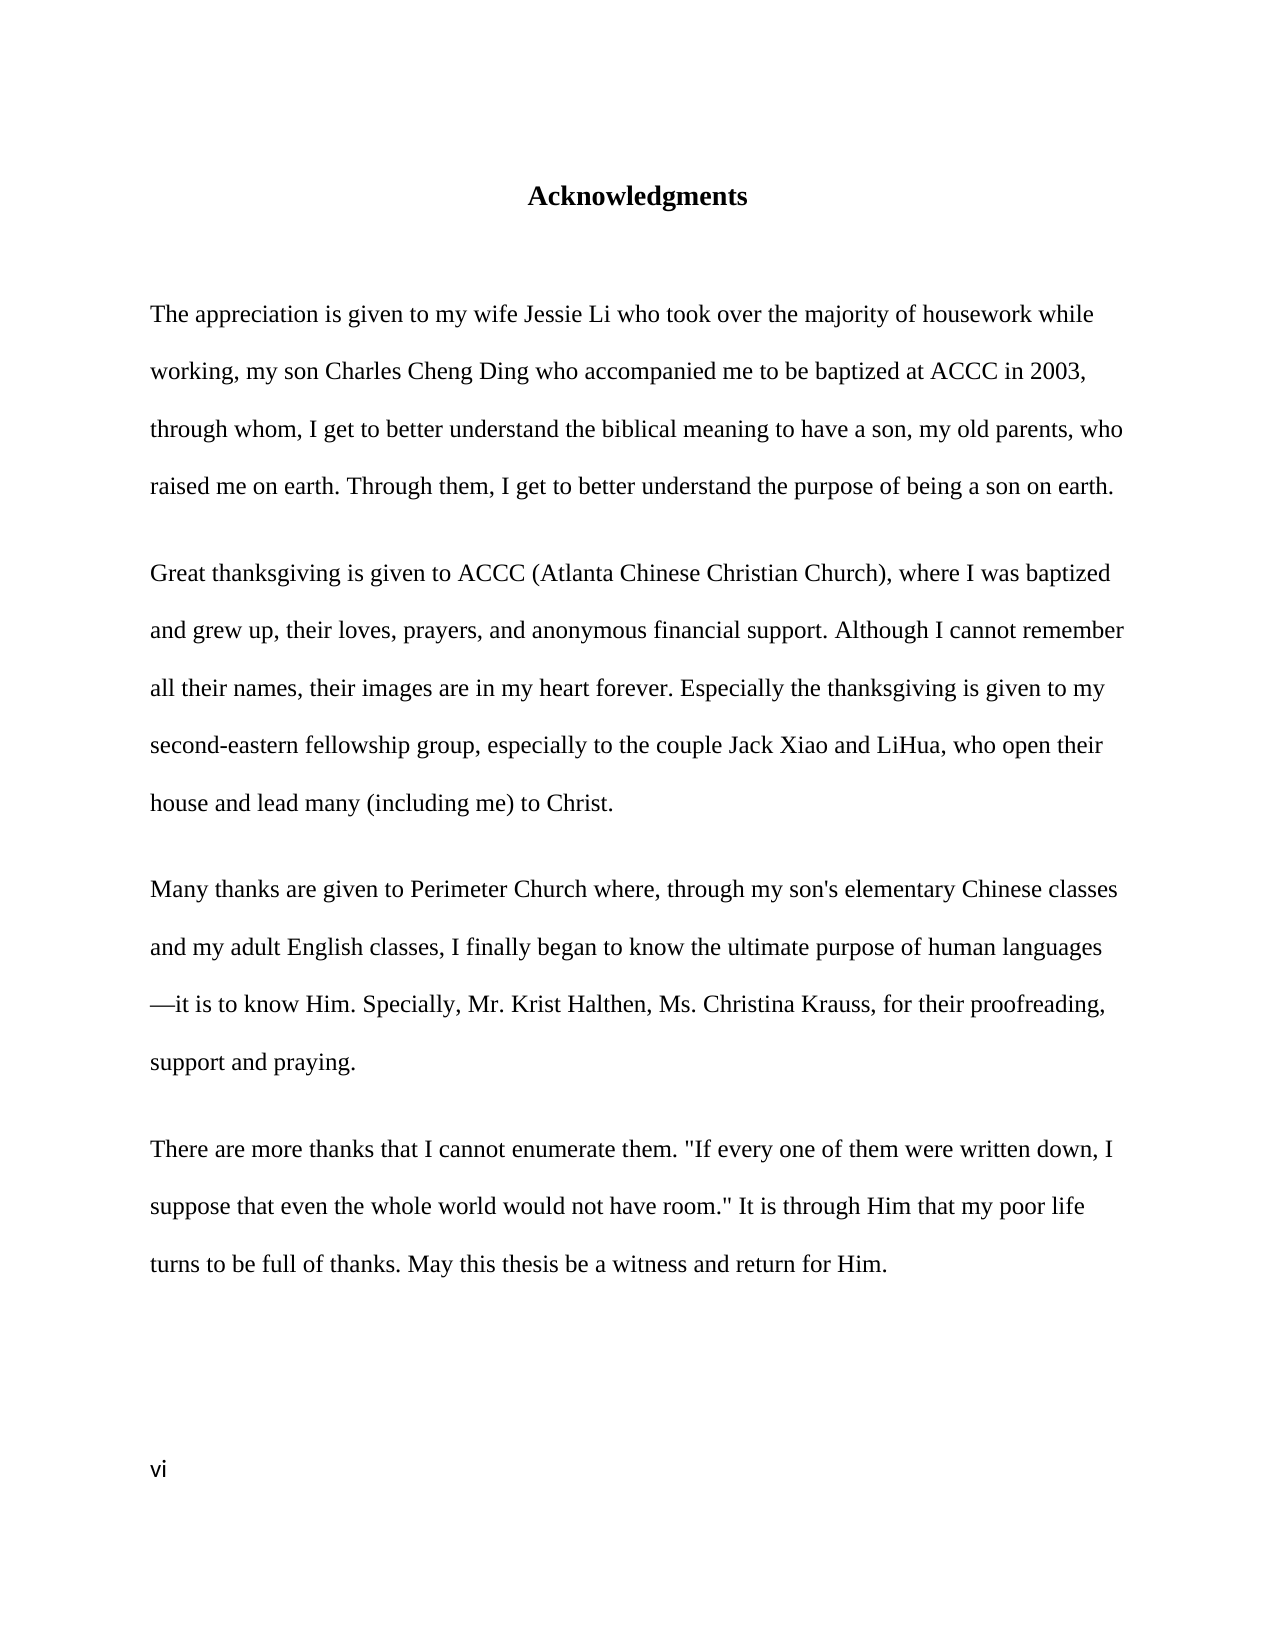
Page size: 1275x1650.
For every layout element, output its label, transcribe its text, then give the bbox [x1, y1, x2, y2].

text The appreciation is given to my wife Jessie Li who took over the majority of housework while working, my son Charles Cheng Ding who accompanied me to be baptized at ACCC in 2003, through whom, I get to better understand the biblical meaning to have a son, my old parents, who raised me on earth. Through them, I get to better understand the purpose of being a son on earth. [150, 299, 1125, 500]
text Many thanks are given to Perimeter Church where, through my son's elementary Chinese classes and my adult English classes, I finally began to know the ultimate purpose of human languages—it is to know Him. Specially, Mr. Krist Halthen, Ms. Christina Krauss, for their proofreading, support and praying. [150, 874, 1125, 1076]
text Great thanksgiving is given to ACCC (Atlanta Chinese Christian Church), where I was baptized and grew up, their loves, prayers, and anonymous financial support. Although I cannot remember all their names, their images are in my heart forever. Especially the thanksgiving is given to my second-eastern fellowship group, especially to the couple Jack Xiao and LiHua, who open their house and lead many (including me) to Christ. [150, 558, 1125, 817]
text Acknowledgments [150, 179, 1125, 212]
text There are more thanks that I cannot enumerate them. "If every one of them were written down, I suppose that even the whole world would not have room." It is through Him that my poor life turns to be full of thanks. May this thesis be a witness and return for Him. [150, 1134, 1125, 1277]
